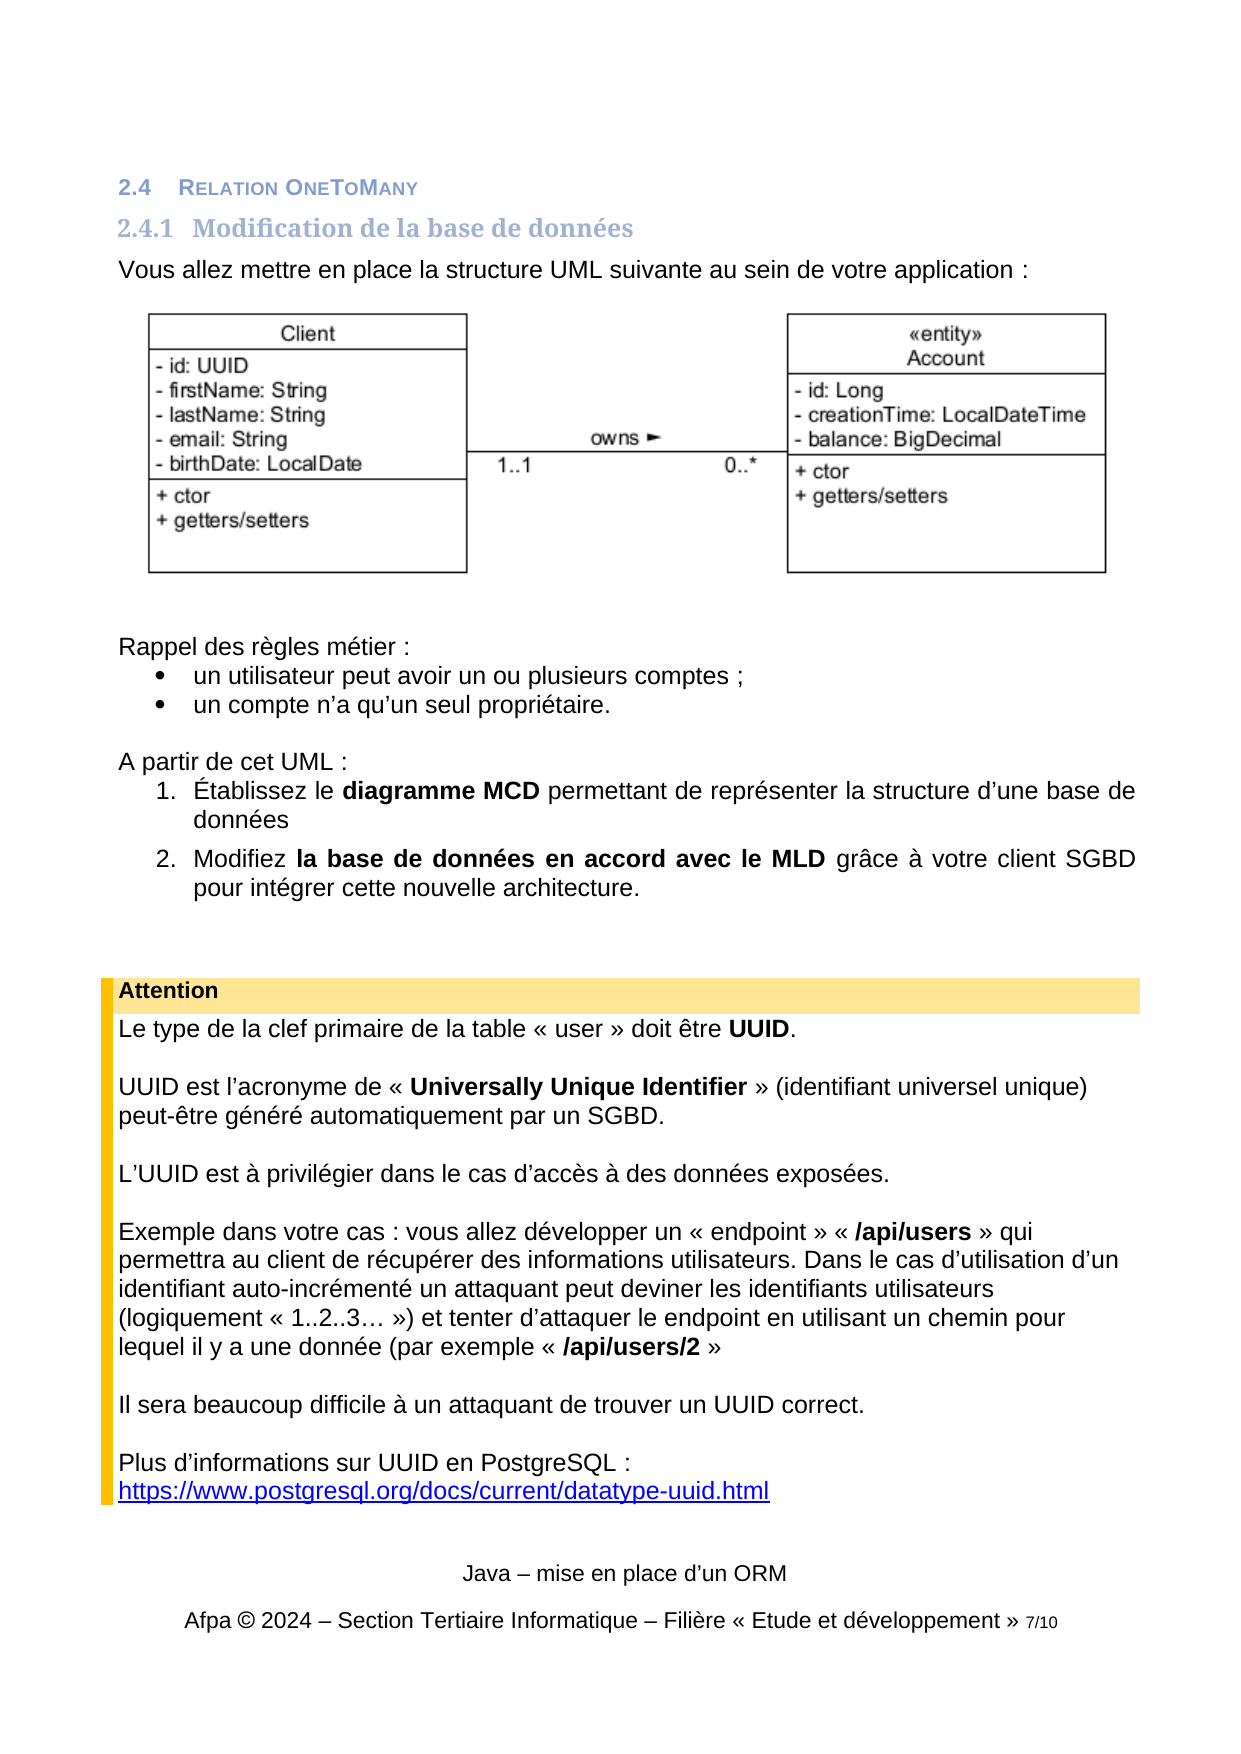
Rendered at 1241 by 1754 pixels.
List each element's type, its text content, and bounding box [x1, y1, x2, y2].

text Rappel des règles métier : [118, 632, 1137, 661]
text A partir de cet UML : [118, 747, 1131, 776]
list Établissez le diagramme MCD permettant de représenter la structure d’une base de données [156, 776, 1137, 834]
list un utilisateur peut avoir un ou plusieurs comptes ; [156, 661, 1137, 690]
table_cell Le type de la clef primaire de la table « user » doit être UUID. UUID est l’acronyme de « Universally Unique Identifier » (identifiant universel unique) peut-être généré automatiquement par un SGBD. L’UUID est à privilégier dans le cas d’accès à des données exposées. Exemple dans votre cas : vous allez développer un « endpoint » « /api/users » qui permettra au client de récupérer des informations utilisateurs. Dans le cas d’utilisation d’un identifiant auto-incrémenté un attaquant peut deviner les identifiants utilisateurs (logiquement « 1..2..3… ») et tenter d’attaquer le endpoint en utilisant un chemin pour lequel il y a une donnée (par exemple « /api/users/2 » Il sera beaucoup difficile à un attaquant de trouver un UUID correct. Plus d’informations sur UUID en PostgreSQL : https://www.postgresql.org/docs/current/datatype-uuid.html [113, 1014, 1140, 1505]
text Vous allez mettre en place la structure UML suivante au sein de votre application : [118, 255, 1137, 284]
list Modifiez la base de données en accord avec le MLD grâce à votre client SGBD pour intégrer cette nouvelle architecture. [156, 844, 1137, 902]
subtitle Relation OneToMany [118, 174, 1137, 200]
table_header Attention [113, 978, 1140, 1014]
list un compte n’a qu’un seul propriétaire. [156, 690, 1137, 719]
picture [118, 284, 1137, 604]
subtitle Modification de la base de données [117, 211, 1137, 245]
